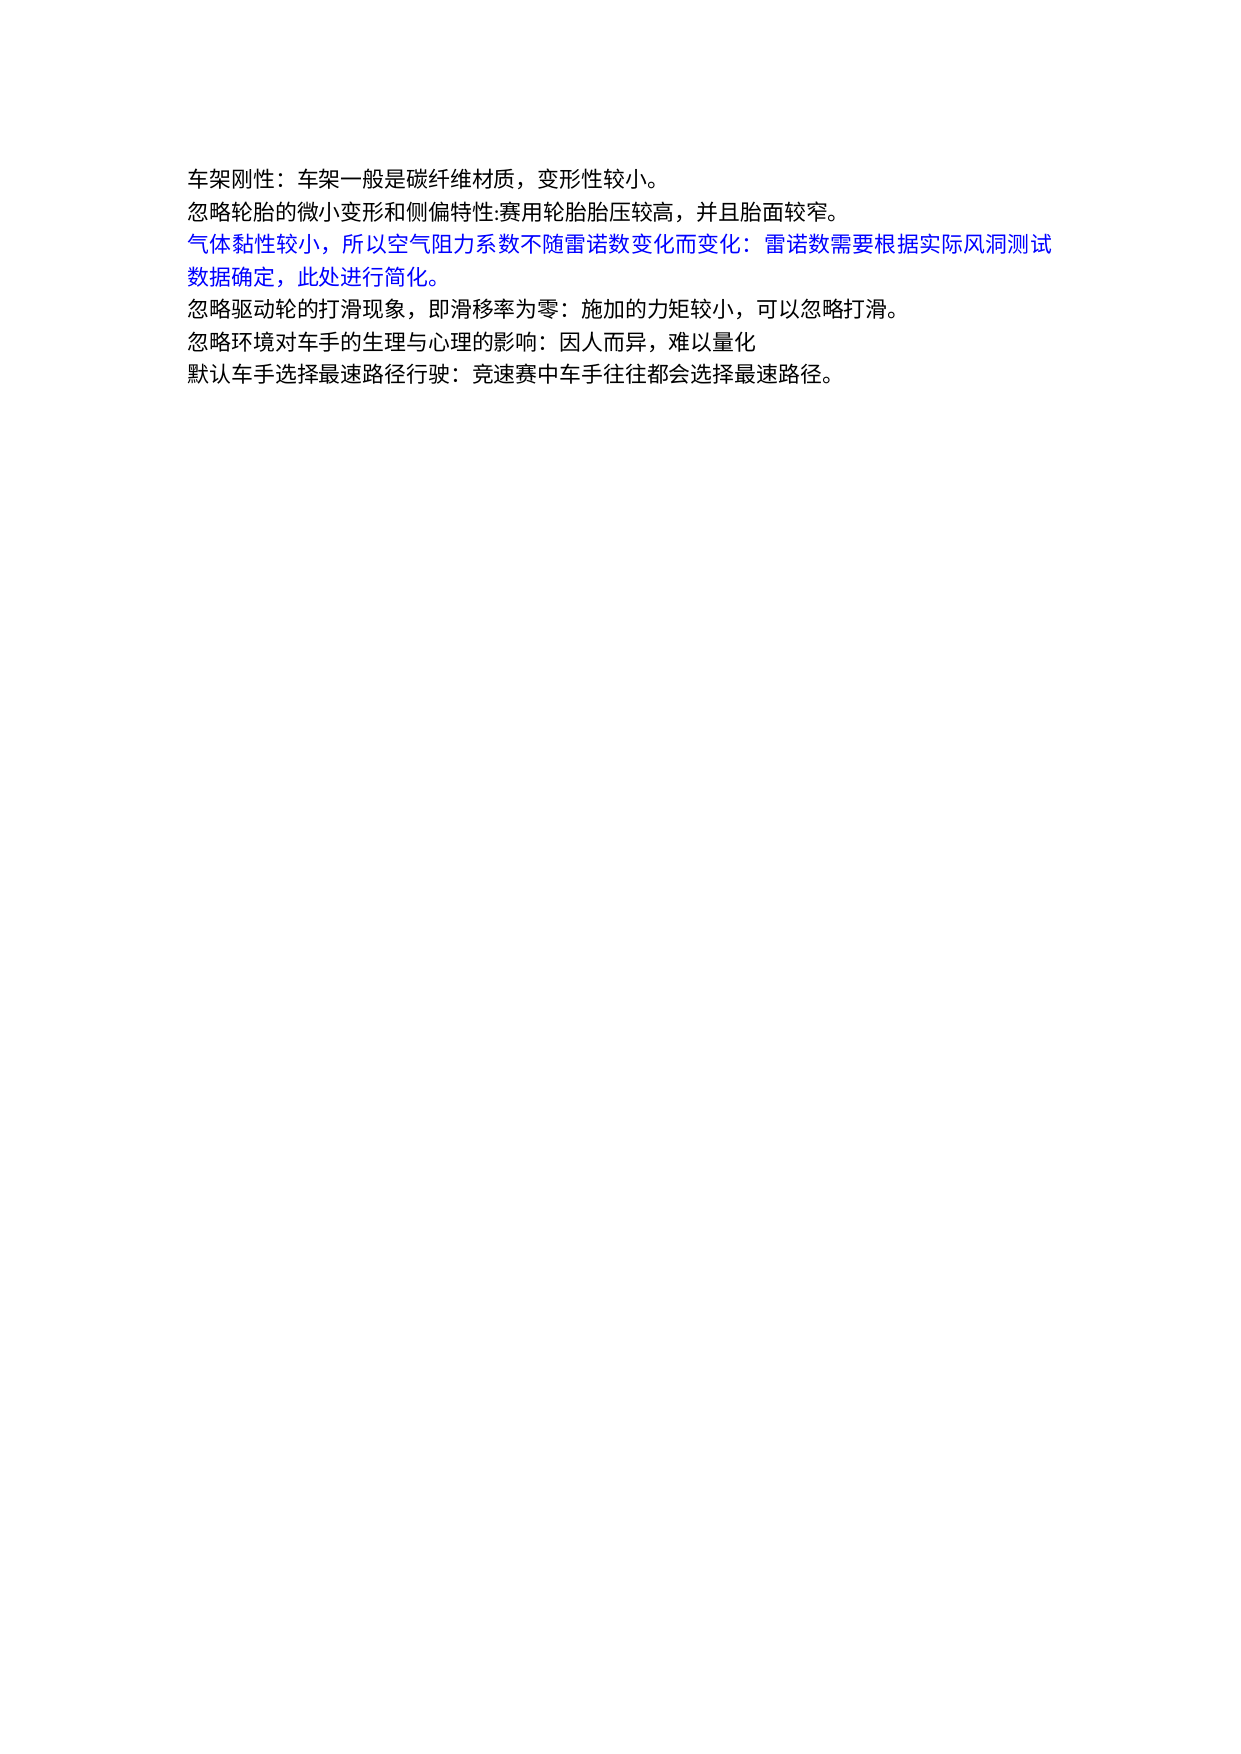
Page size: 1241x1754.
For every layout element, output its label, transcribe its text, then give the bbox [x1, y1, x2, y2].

text 忽略环境对车手的生理与心理的影响：因人而异，难以量化 [187, 324, 1053, 357]
text 车架刚性：车架一般是碳纤维材质，变形性较小。 [187, 162, 1053, 194]
text 忽略轮胎的微小变形和侧偏特性:赛用轮胎胎压较高，并且胎面较窄。 [187, 194, 1053, 227]
text 默认车手选择最速路径行驶：竞速赛中车手往往都会选择最速路径。 [187, 357, 1053, 389]
text 忽略驱动轮的打滑现象，即滑移率为零：施加的力矩较小，可以忽略打滑。 [187, 292, 1053, 324]
text 气体黏性较小，所以空气阻力系数不随雷诺数变化而变化：雷诺数需要根据实际风洞测试数据确定，此处进行简化。 [187, 227, 1053, 292]
